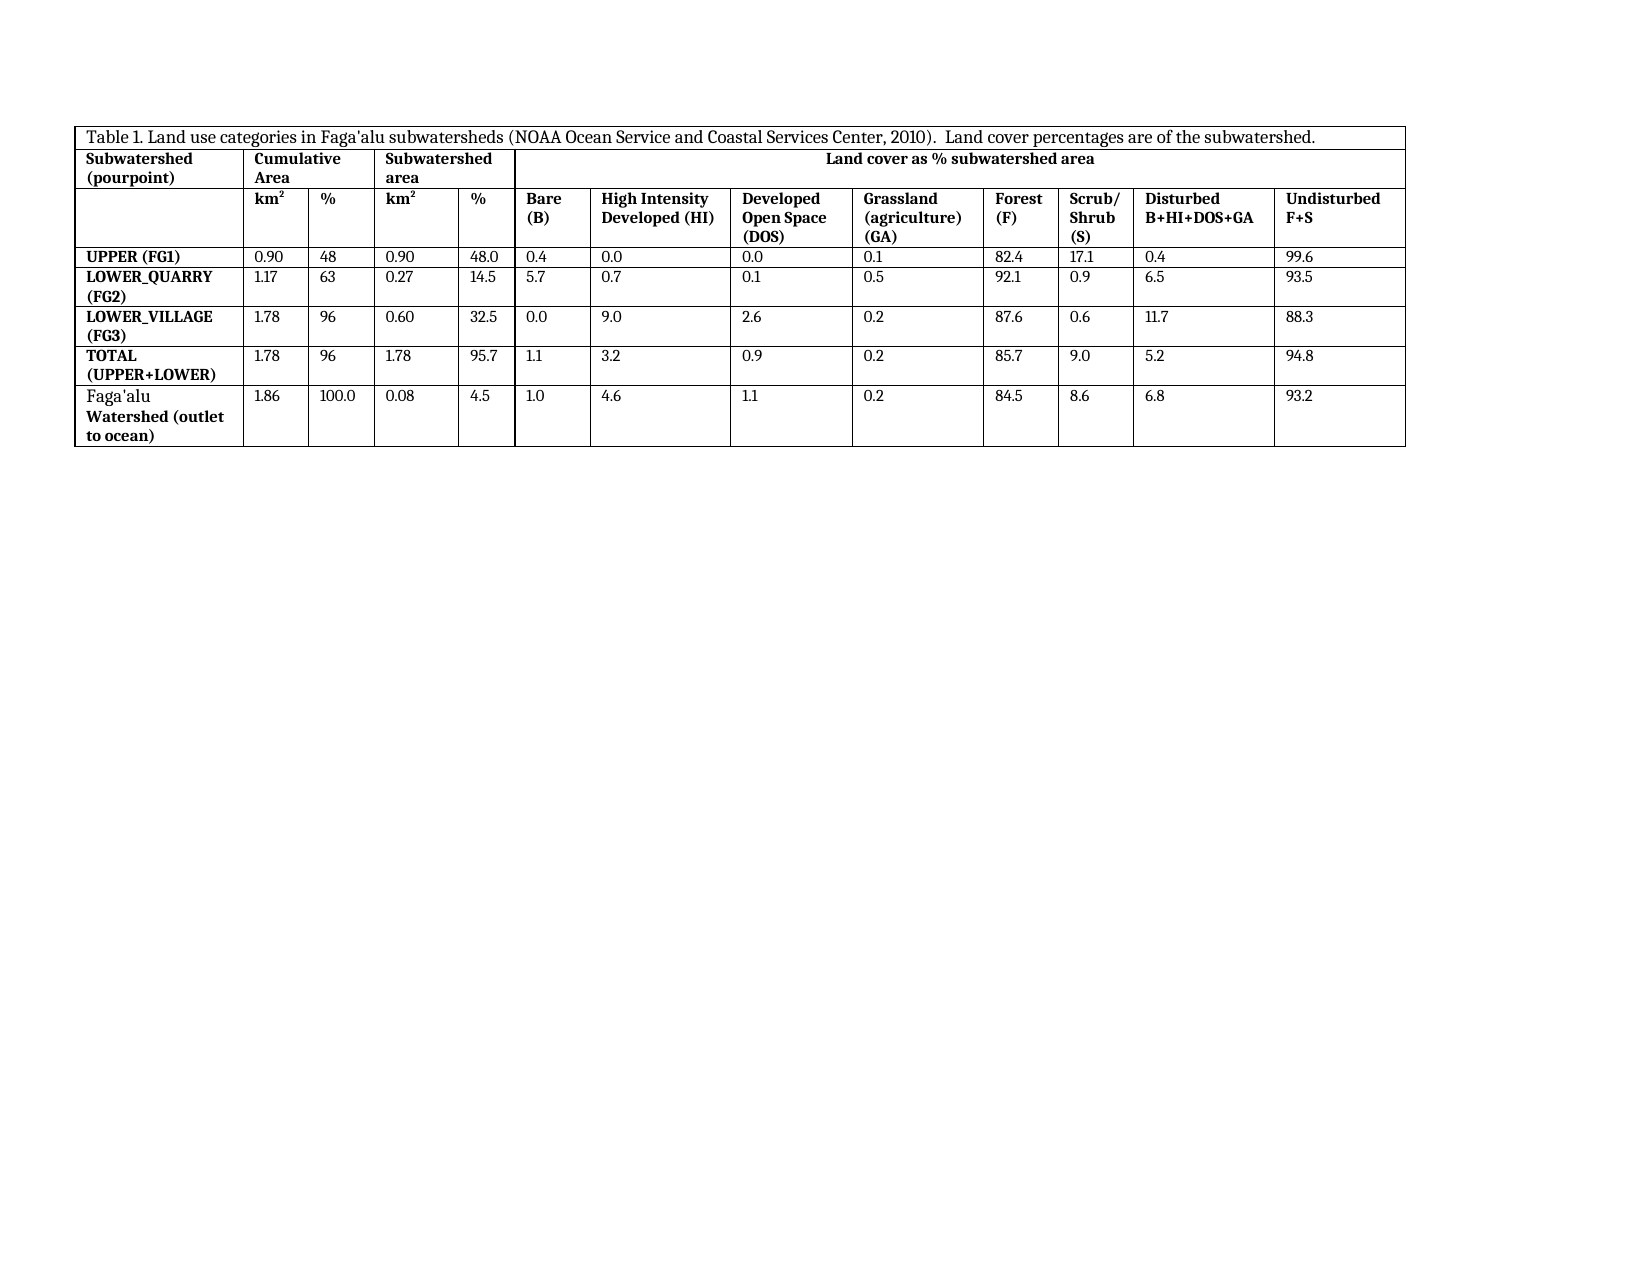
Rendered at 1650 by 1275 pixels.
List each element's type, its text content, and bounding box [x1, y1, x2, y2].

table_cell 0.7 [591, 268, 730, 306]
table_cell 0.4 [516, 248, 590, 267]
table_cell 8.6 [1059, 386, 1133, 446]
table_cell Subwatershed (pourpoint) [76, 150, 243, 188]
table_cell 0.5 [853, 268, 983, 306]
table_cell 2.6 [731, 307, 852, 346]
table_cell 0.1 [853, 248, 983, 267]
table_cell 11.7 [1134, 307, 1274, 346]
table_cell LOWER_VILLAGE (FG3) [76, 307, 243, 346]
table_cell 5.7 [516, 268, 590, 306]
table_cell 0.90 [375, 248, 458, 267]
table_cell 0.6 [1059, 307, 1133, 346]
table_cell Undisturbed F+S [1275, 189, 1405, 247]
table_cell 4.5 [459, 386, 514, 446]
table_cell 88.3 [1275, 307, 1405, 346]
table_cell 1.78 [244, 347, 308, 385]
table_cell 87.6 [984, 307, 1058, 346]
table_cell Disturbed B+HI+DOS+GA [1134, 189, 1274, 247]
table_cell km2 [375, 189, 458, 247]
table_cell 99.6 [1275, 248, 1405, 267]
table_cell 9.0 [1059, 347, 1133, 385]
table_cell Bare (B) [516, 189, 590, 247]
table_cell Subwatershed area [375, 150, 514, 188]
table_cell TOTAL (UPPER+LOWER) [76, 347, 243, 385]
table_cell 4.6 [591, 386, 730, 446]
table_cell 95.7 [459, 347, 514, 385]
table_cell 14.5 [459, 268, 514, 306]
table_cell 0.0 [591, 248, 730, 267]
table_header Table 1. Land use categories in Faga'alu subwatersheds (NOAA Ocean Service and Coastal Services Center, 2010). Land cover percentages are of the subwatershed. [76, 127, 1405, 149]
table_cell 84.5 [984, 386, 1058, 446]
table_cell 9.0 [591, 307, 730, 346]
table_cell 0.08 [375, 386, 458, 446]
table_cell 6.5 [1134, 268, 1274, 306]
table_cell 63 [309, 268, 374, 306]
table_cell 0.0 [731, 248, 852, 267]
table_cell UPPER (FG1) [76, 248, 243, 267]
table_cell 32.5 [459, 307, 514, 346]
table_cell 0.9 [1059, 268, 1133, 306]
table_cell 0.27 [375, 268, 458, 306]
table_cell 1.0 [516, 386, 590, 446]
table_cell 0.9 [731, 347, 852, 385]
table_cell LOWER_QUARRY (FG2) [76, 268, 243, 306]
table_cell % [459, 189, 514, 247]
table_cell 0.60 [375, 307, 458, 346]
table_cell Scrub/ Shrub (S) [1059, 189, 1133, 247]
table_cell 0.90 [244, 248, 308, 267]
table_cell 96 [309, 307, 374, 346]
table_cell Forest (F) [984, 189, 1058, 247]
table_cell 1.78 [244, 307, 308, 346]
table_cell Faga'alu Watershed (outlet to ocean) [76, 386, 243, 446]
table_cell km2 [244, 189, 308, 247]
table_cell 0.1 [731, 268, 852, 306]
table_cell 5.2 [1134, 347, 1274, 385]
table_cell 3.2 [591, 347, 730, 385]
table_cell 0.4 [1134, 248, 1274, 267]
table_cell 6.8 [1134, 386, 1274, 446]
table_cell 92.1 [984, 268, 1058, 306]
table_cell 17.1 [1059, 248, 1133, 267]
table_cell 93.5 [1275, 268, 1405, 306]
table_cell 94.8 [1275, 347, 1405, 385]
table_cell 85.7 [984, 347, 1058, 385]
table_cell 1.78 [375, 347, 458, 385]
table_cell 96 [309, 347, 374, 385]
table_cell 93.2 [1275, 386, 1405, 446]
table_cell 82.4 [984, 248, 1058, 267]
table_cell 48 [309, 248, 374, 267]
table_cell % [309, 189, 374, 247]
table_cell 0.2 [853, 347, 983, 385]
table_cell 48.0 [459, 248, 514, 267]
table_cell 0.2 [853, 386, 983, 446]
table_cell 1.1 [516, 347, 590, 385]
table_cell 0.2 [853, 307, 983, 346]
table_cell 1.86 [244, 386, 308, 446]
table_cell 1.1 [731, 386, 852, 446]
table_cell 1.17 [244, 268, 308, 306]
table_cell Land cover as % subwatershed area [516, 150, 1405, 188]
table_cell 0.0 [516, 307, 590, 346]
table_cell Grassland (agriculture) (GA) [853, 189, 983, 247]
table_cell Cumulative Area [244, 150, 374, 188]
table_cell [76, 189, 243, 247]
table_cell Developed Open Space (DOS) [731, 189, 852, 247]
table_cell High Intensity Developed (HI) [591, 189, 730, 247]
table_cell 100.0 [309, 386, 374, 446]
